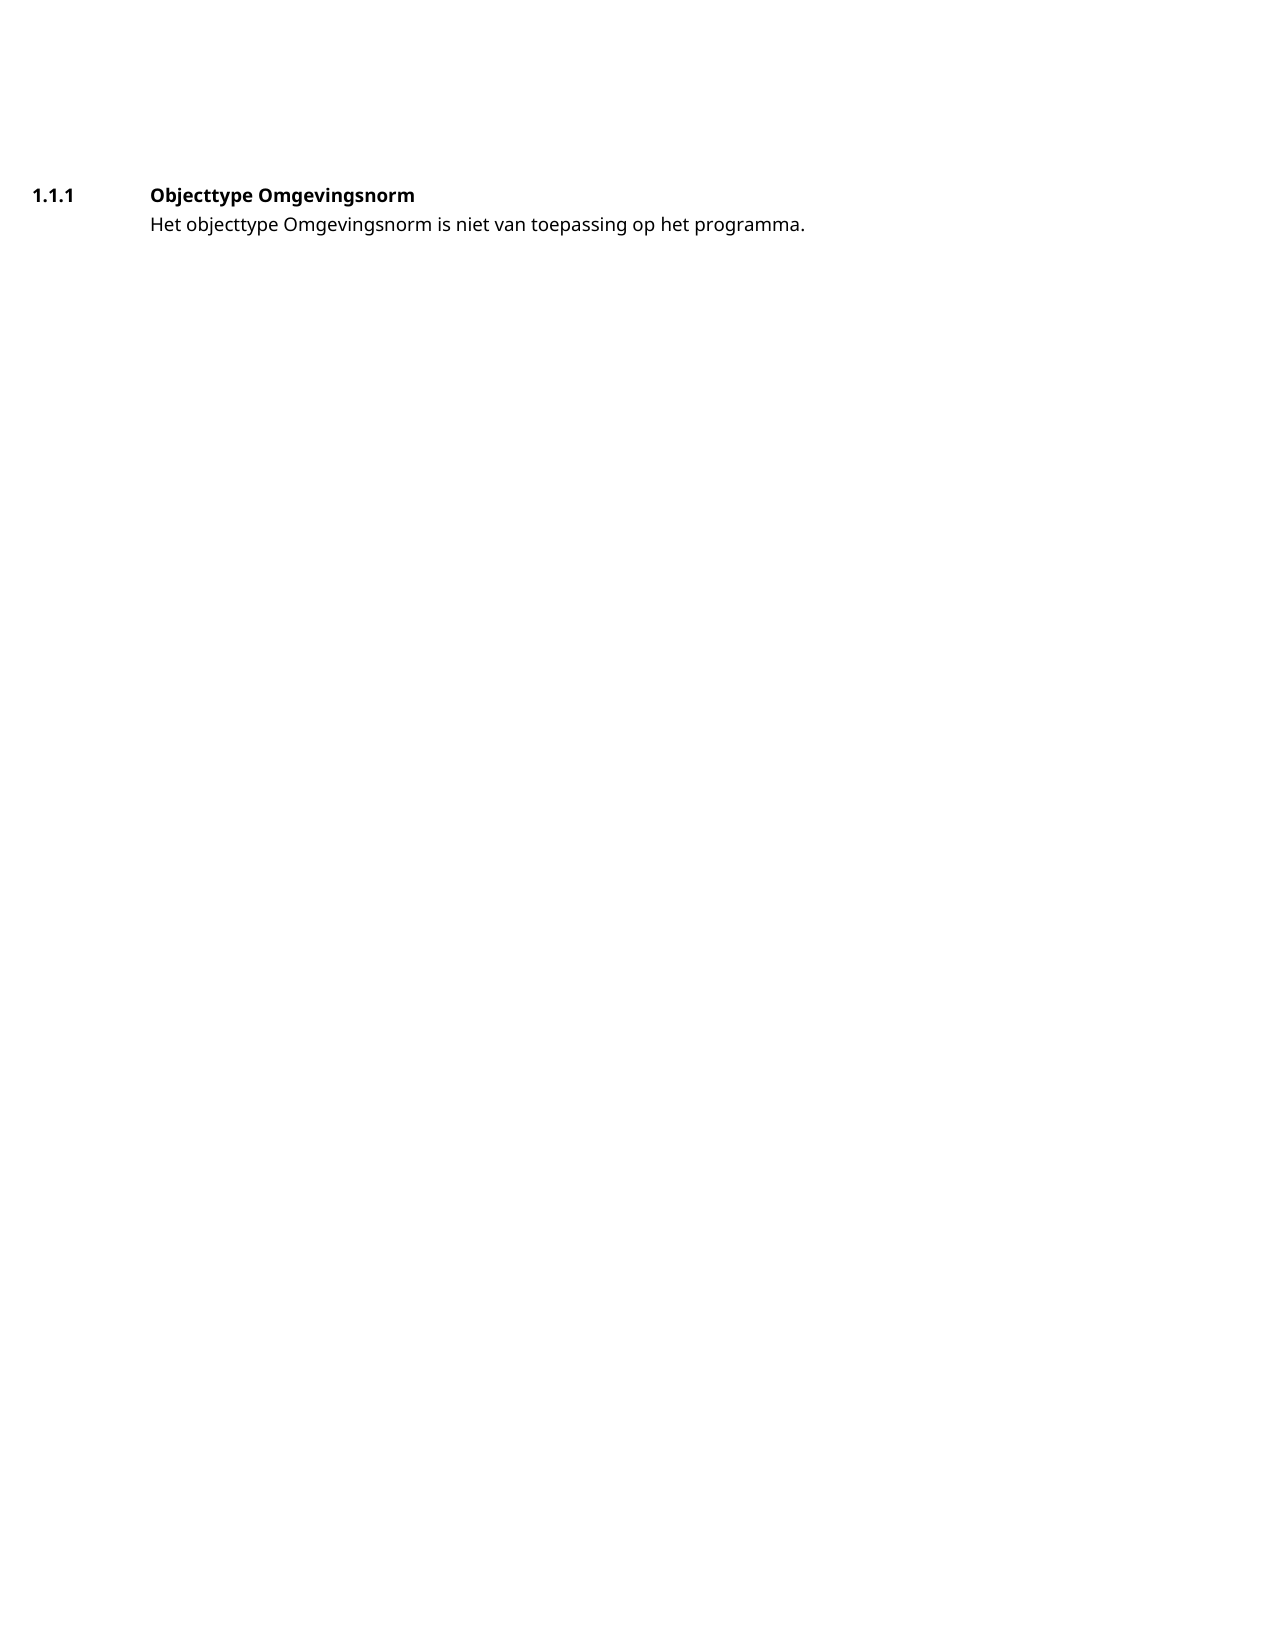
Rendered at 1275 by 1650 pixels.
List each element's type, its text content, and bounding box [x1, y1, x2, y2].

subtitle Objecttype Omgevingsnorm [32, 179, 1125, 208]
text Het objecttype Omgevingsnorm is niet van toepassing op . [150, 208, 1125, 237]
